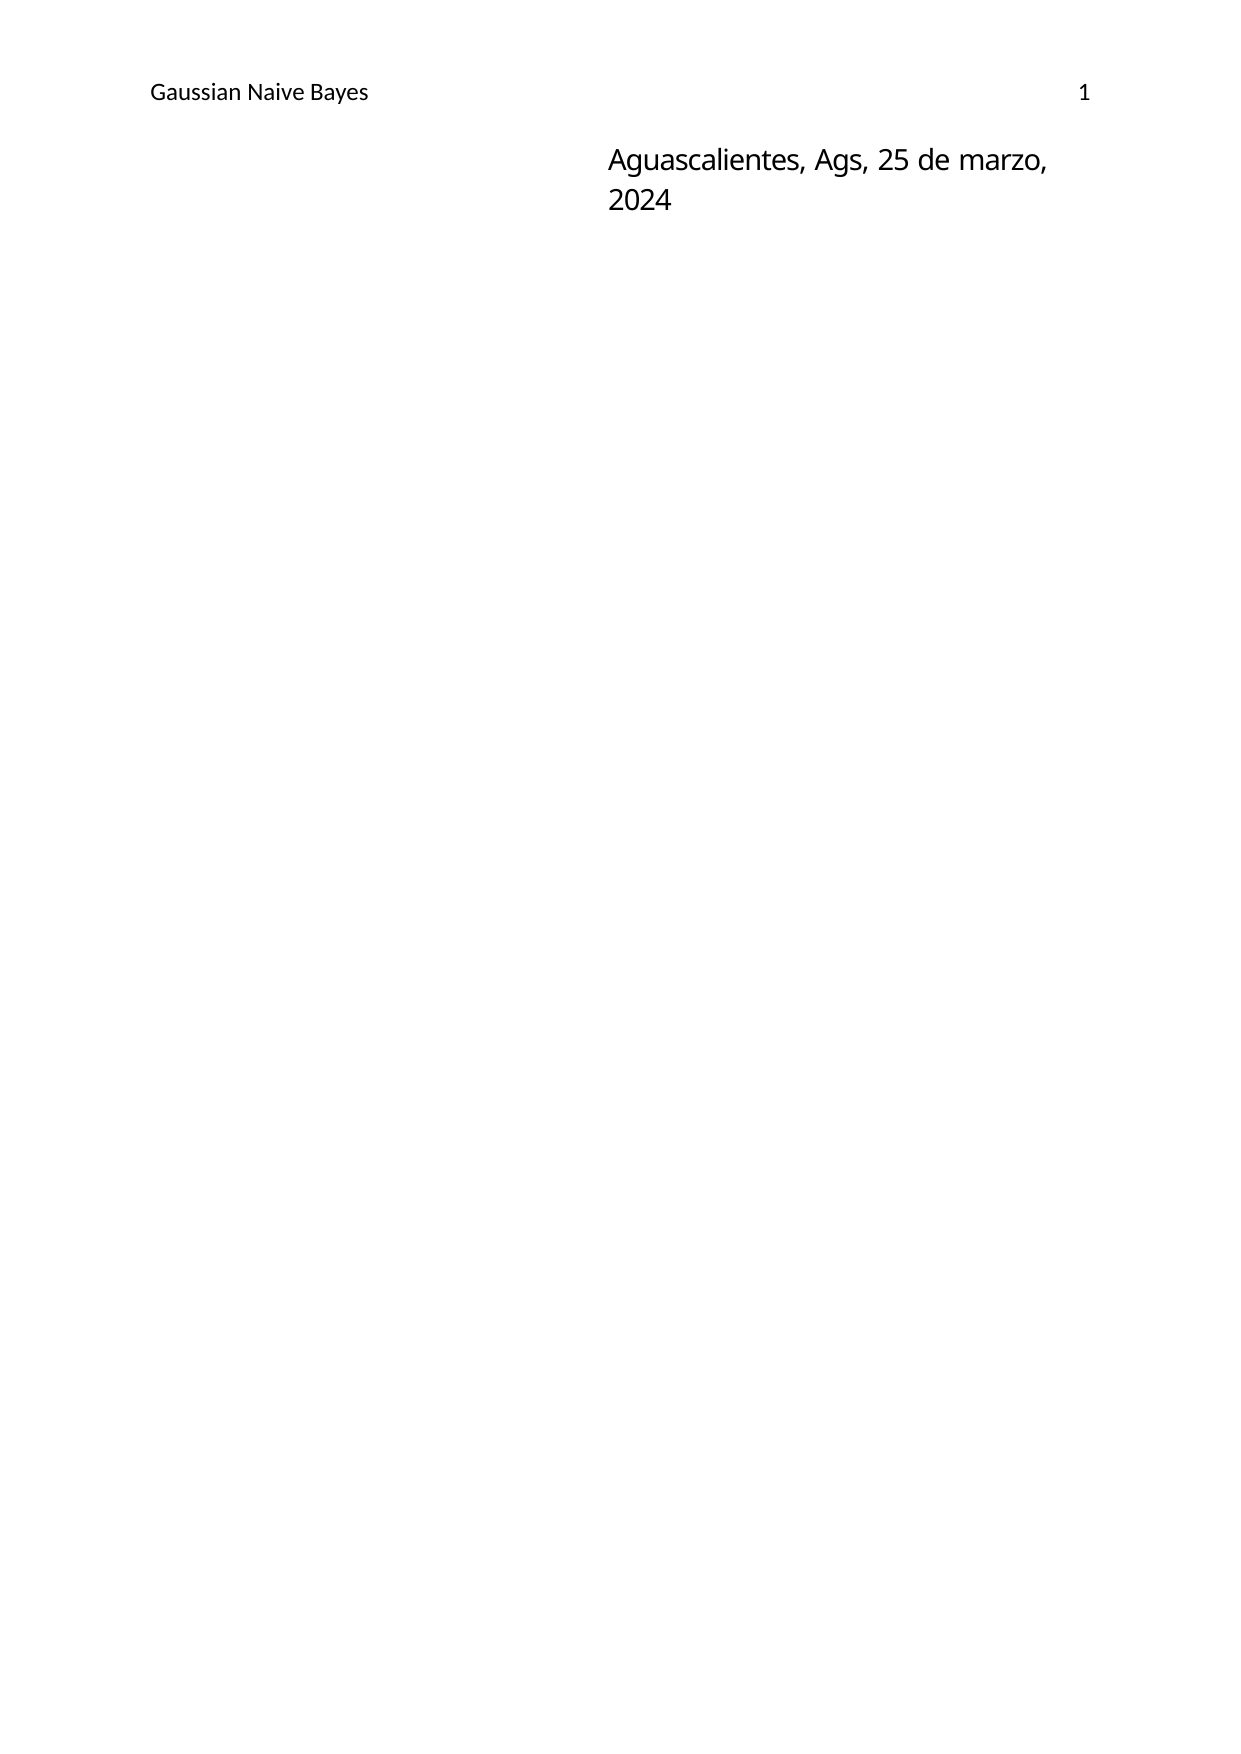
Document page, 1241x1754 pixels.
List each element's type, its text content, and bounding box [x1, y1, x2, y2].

text Aguascalientes, Ags, 25 de marzo, 2024 [608, 139, 1103, 219]
